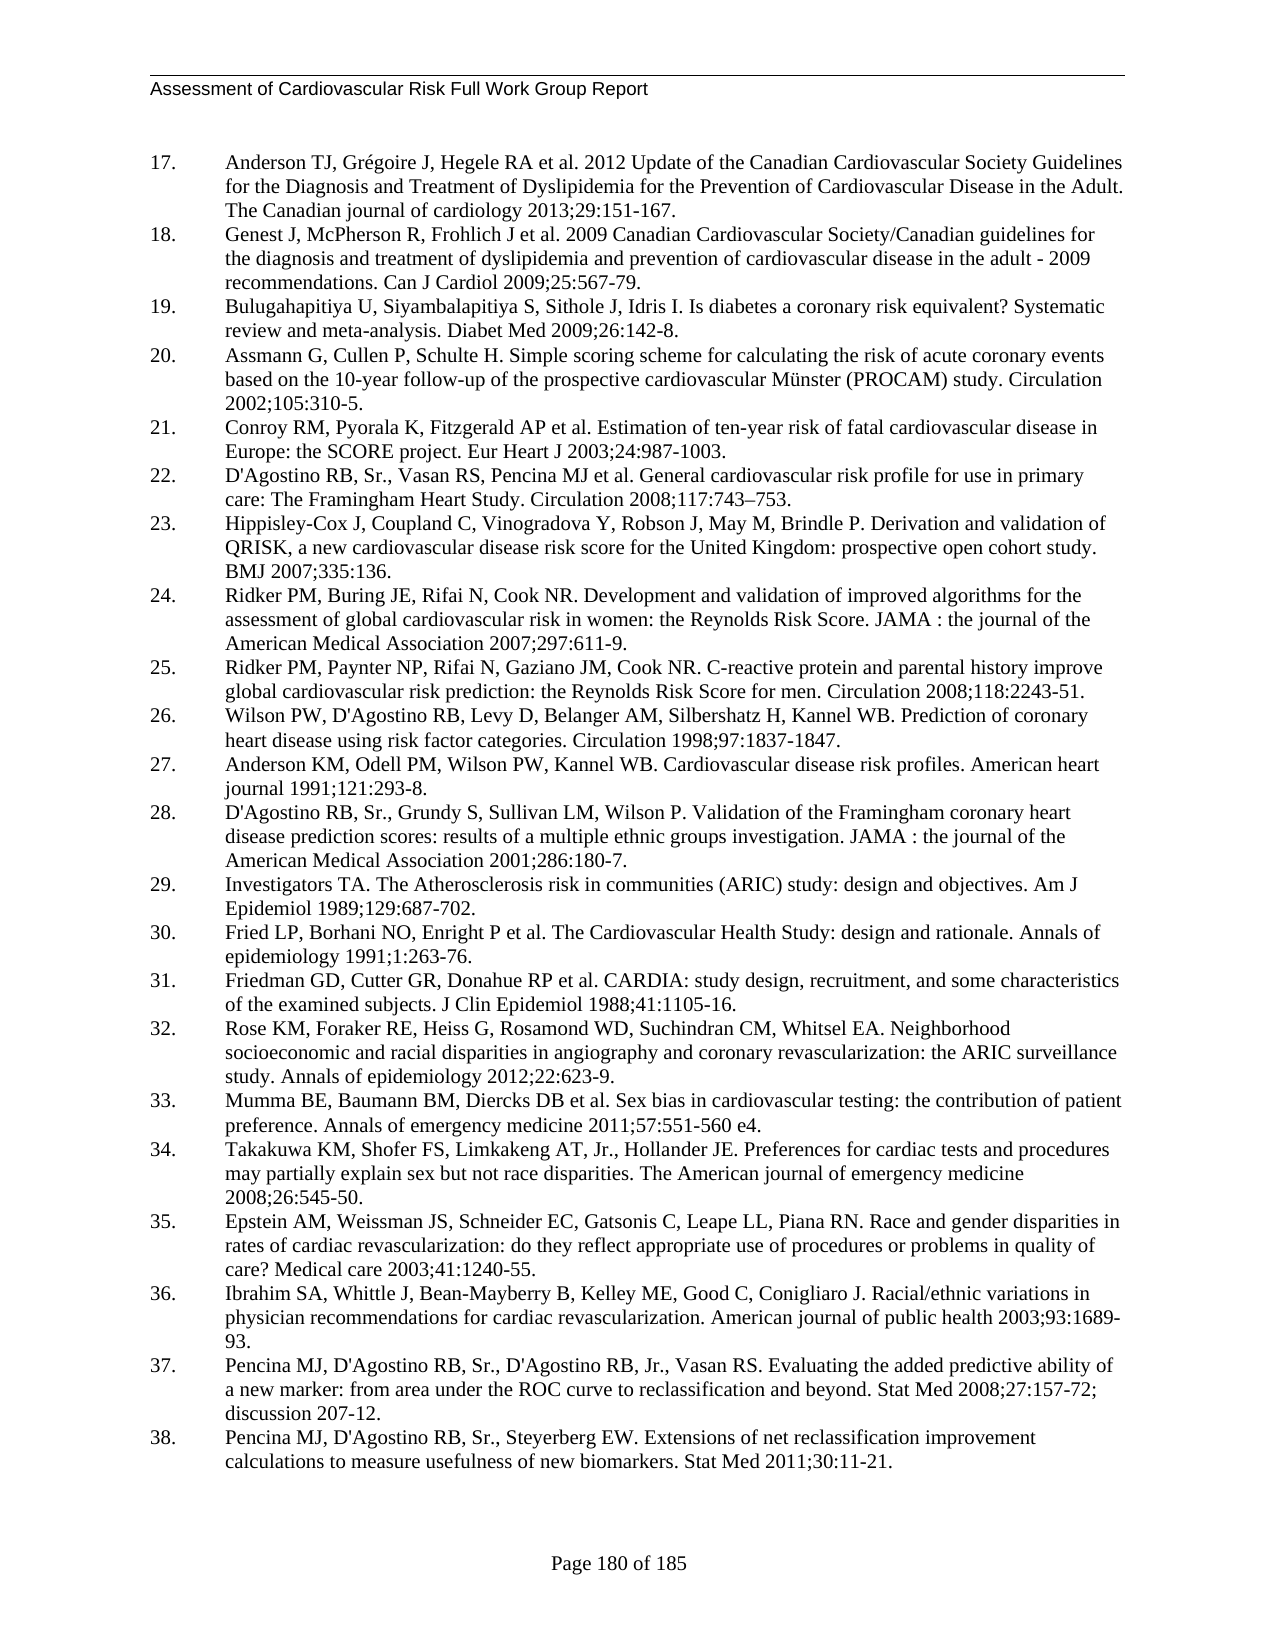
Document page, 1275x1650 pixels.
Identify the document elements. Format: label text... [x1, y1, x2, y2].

text 32. Rose KM, Foraker RE, Heiss G, Rosamond WD, Suchindran CM, Whitsel EA. Neighborhood socioeconomic and racial disparities in angiography and coronary revascularization: the ARIC surveillance study. Annals of epidemiology 2012;22:623-9. [150, 1016, 1125, 1088]
text 22. D'Agostino RB, Sr., Vasan RS, Pencina MJ et al. General cardiovascular risk profile for use in primary care: The Framingham Heart Study. Circulation 2008;117:743–753. [150, 463, 1125, 511]
text 17. Anderson TJ, Grégoire J, Hegele RA et al. 2012 Update of the Canadian Cardiovascular Society Guidelines for the Diagnosis and Treatment of Dyslipidemia for the Prevention of Cardiovascular Disease in the Adult. The Canadian journal of cardiology 2013;29:151-167. [150, 150, 1125, 222]
text 36. Ibrahim SA, Whittle J, Bean-Mayberry B, Kelley ME, Good C, Conigliaro J. Racial/ethnic variations in physician recommendations for cardiac revascularization. American journal of public health 2003;93:1689-93. [150, 1281, 1125, 1353]
text 37. Pencina MJ, D'Agostino RB, Sr., D'Agostino RB, Jr., Vasan RS. Evaluating the added predictive ability of a new marker: from area under the ROC curve to reclassification and beyond. Stat Med 2008;27:157-72; discussion 207-12. [150, 1353, 1125, 1425]
text 27. Anderson KM, Odell PM, Wilson PW, Kannel WB. Cardiovascular disease risk profiles. American heart journal 1991;121:293-8. [150, 752, 1125, 800]
text 31. Friedman GD, Cutter GR, Donahue RP et al. CARDIA: study design, recruitment, and some characteristics of the examined subjects. J Clin Epidemiol 1988;41:1105-16. [150, 968, 1125, 1016]
text 33. Mumma BE, Baumann BM, Diercks DB et al. Sex bias in cardiovascular testing: the contribution of patient preference. Annals of emergency medicine 2011;57:551-560 e4. [150, 1088, 1125, 1137]
text 29. Investigators TA. The Atherosclerosis risk in communities (ARIC) study: design and objectives. Am J Epidemiol 1989;129:687-702. [150, 872, 1125, 920]
text 35. Epstein AM, Weissman JS, Schneider EC, Gatsonis C, Leape LL, Piana RN. Race and gender disparities in rates of cardiac revascularization: do they reflect appropriate use of procedures or problems in quality of care? Medical care 2003;41:1240-55. [150, 1209, 1125, 1281]
text 34. Takakuwa KM, Shofer FS, Limkakeng AT, Jr., Hollander JE. Preferences for cardiac tests and procedures may partially explain sex but not race disparities. The American journal of emergency medicine 2008;26:545-50. [150, 1137, 1125, 1209]
text 38. Pencina MJ, D'Agostino RB, Sr., Steyerberg EW. Extensions of net reclassification improvement calculations to measure usefulness of new biomarkers. Stat Med 2011;30:11-21. [150, 1425, 1125, 1473]
text 28. D'Agostino RB, Sr., Grundy S, Sullivan LM, Wilson P. Validation of the Framingham coronary heart disease prediction scores: results of a multiple ethnic groups investigation. JAMA : the journal of the American Medical Association 2001;286:180-7. [150, 800, 1125, 872]
text 19. Bulugahapitiya U, Siyambalapitiya S, Sithole J, Idris I. Is diabetes a coronary risk equivalent? Systematic review and meta-analysis. Diabet Med 2009;26:142-8. [150, 294, 1125, 342]
text 20. Assmann G, Cullen P, Schulte H. Simple scoring scheme for calculating the risk of acute coronary events based on the 10-year follow-up of the prospective cardiovascular Münster (PROCAM) study. Circulation 2002;105:310-5. [150, 342, 1125, 415]
text 25. Ridker PM, Paynter NP, Rifai N, Gaziano JM, Cook NR. C-reactive protein and parental history improve global cardiovascular risk prediction: the Reynolds Risk Score for men. Circulation 2008;118:2243-51. [150, 655, 1125, 703]
text 26. Wilson PW, D'Agostino RB, Levy D, Belanger AM, Silbershatz H, Kannel WB. Prediction of coronary heart disease using risk factor categories. Circulation 1998;97:1837-1847. [150, 703, 1125, 752]
text 21. Conroy RM, Pyorala K, Fitzgerald AP et al. Estimation of ten-year risk of fatal cardiovascular disease in Europe: the SCORE project. Eur Heart J 2003;24:987-1003. [150, 415, 1125, 463]
text 30. Fried LP, Borhani NO, Enright P et al. The Cardiovascular Health Study: design and rationale. Annals of epidemiology 1991;1:263-76. [150, 920, 1125, 968]
text 24. Ridker PM, Buring JE, Rifai N, Cook NR. Development and validation of improved algorithms for the assessment of global cardiovascular risk in women: the Reynolds Risk Score. JAMA : the journal of the American Medical Association 2007;297:611-9. [150, 583, 1125, 655]
text 23. Hippisley-Cox J, Coupland C, Vinogradova Y, Robson J, May M, Brindle P. Derivation and validation of QRISK, a new cardiovascular disease risk score for the United Kingdom: prospective open cohort study. BMJ 2007;335:136. [150, 511, 1125, 583]
text 18. Genest J, McPherson R, Frohlich J et al. 2009 Canadian Cardiovascular Society/Canadian guidelines for the diagnosis and treatment of dyslipidemia and prevention of cardiovascular disease in the adult - 2009 recommendations. Can J Cardiol 2009;25:567-79. [150, 222, 1125, 294]
